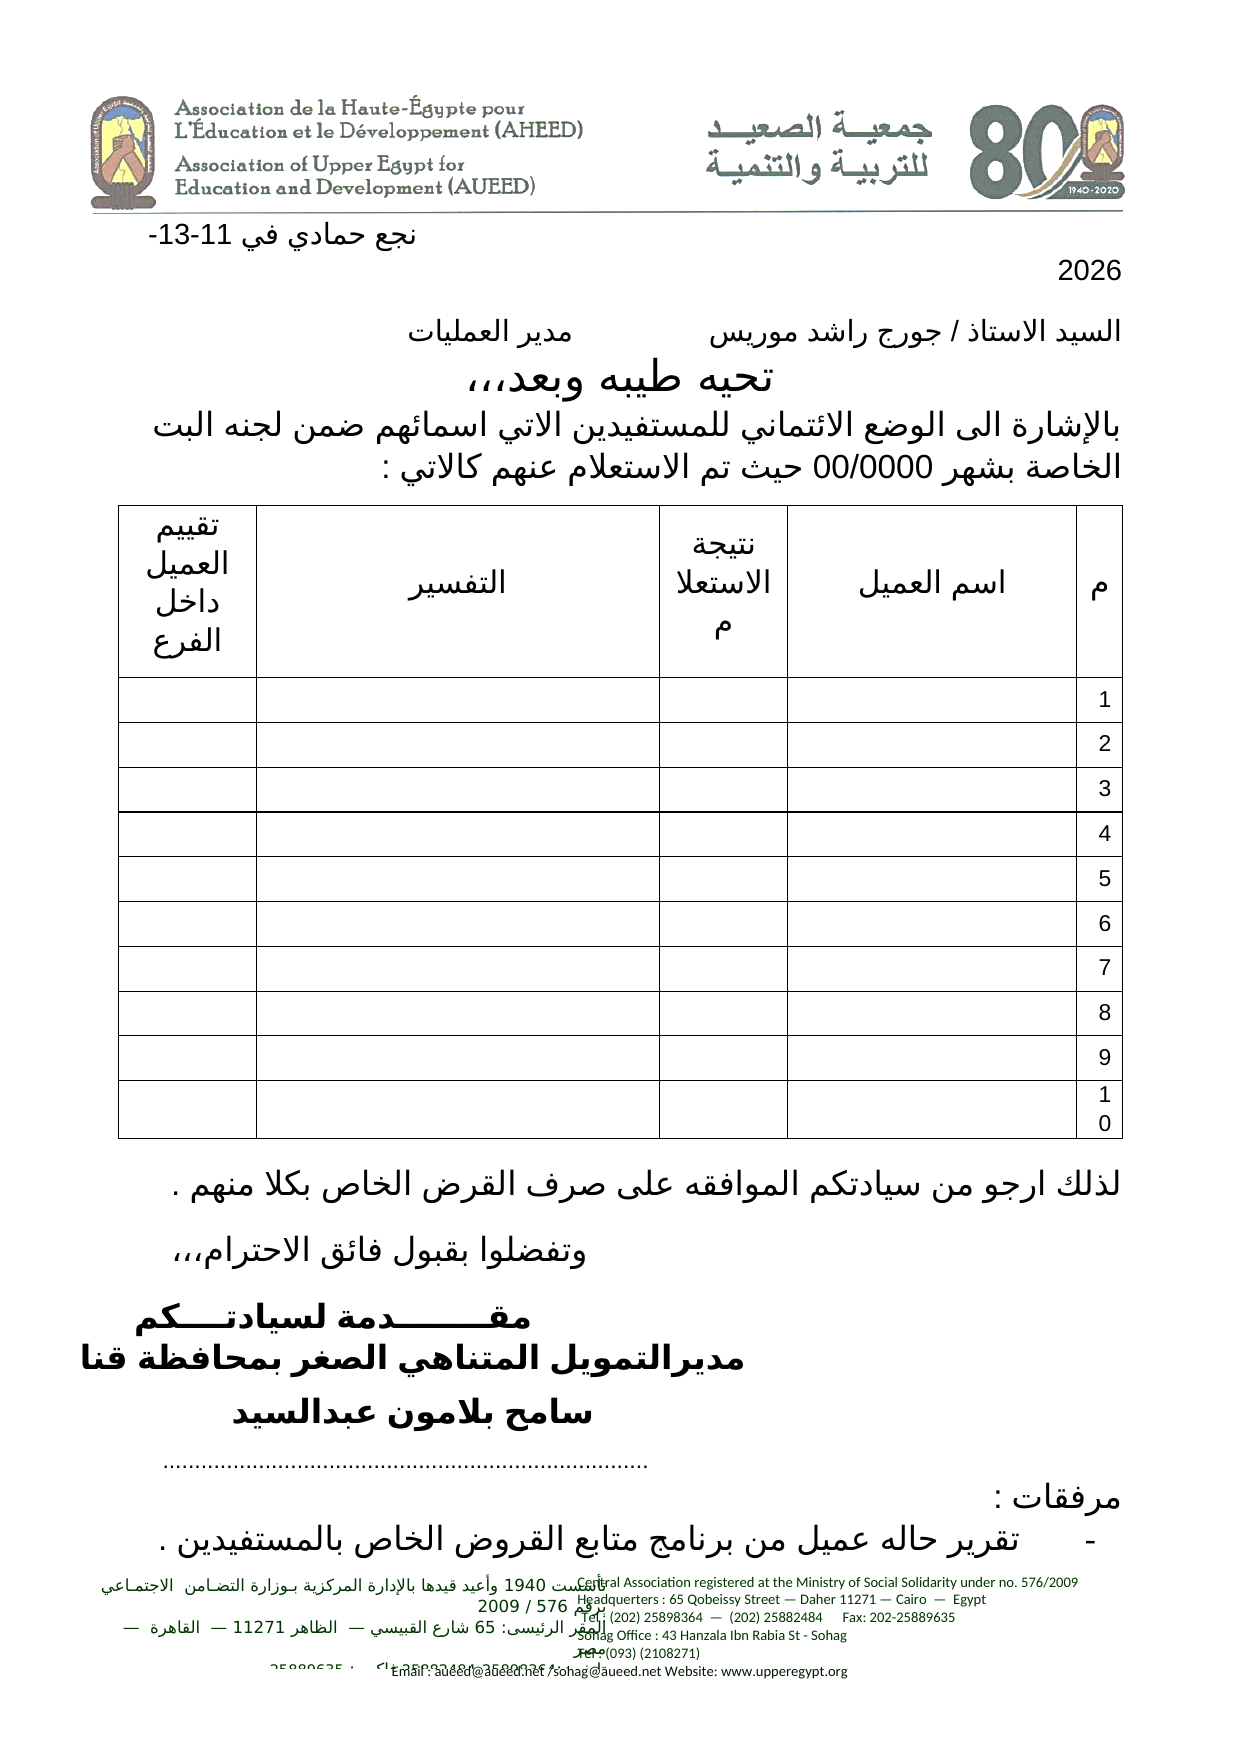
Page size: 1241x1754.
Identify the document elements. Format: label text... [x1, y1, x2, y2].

table_cell [660, 813, 787, 856]
table_cell [257, 902, 659, 946]
table_cell [257, 1036, 659, 1080]
text وتفضلوا بقبول فائق الاحترام،،، [118, 1231, 1122, 1269]
table_cell [788, 678, 1076, 722]
table_cell [660, 1081, 787, 1138]
text لذلك ارجو من سيادتكم الموافقه على صرف القرض الخاص بكلا منهم . [118, 1164, 1122, 1202]
table_cell [119, 1081, 256, 1138]
table_header م [1077, 506, 1122, 677]
text مديرالتمويل المتناهي الصغر بمحافظة قنا [118, 1338, 1122, 1377]
table_cell [119, 857, 256, 901]
table_cell 1 [1077, 678, 1122, 722]
table_cell 8 [1077, 992, 1122, 1035]
table_cell [788, 813, 1076, 856]
table_cell [119, 723, 256, 767]
table_cell [660, 857, 787, 901]
table_cell 6 [1077, 902, 1122, 946]
table_cell [788, 1036, 1076, 1080]
table_cell [660, 947, 787, 991]
text نجع حمادي في ‏04‏-06‏-2025 [118, 217, 1122, 287]
table_cell [257, 1081, 659, 1138]
text مرفقات : [118, 1477, 1122, 1516]
table_cell 4 [1077, 813, 1122, 856]
table_cell [119, 768, 256, 811]
table_cell [788, 992, 1076, 1035]
table_cell [257, 947, 659, 991]
table_cell [119, 992, 256, 1035]
table_header نتيجة الاستعلام [660, 506, 787, 677]
table_cell 5 [1077, 857, 1122, 901]
table_cell [788, 1081, 1076, 1138]
picture [71, 60, 1165, 238]
table_cell [257, 813, 659, 856]
table_cell [660, 768, 787, 811]
table_cell [788, 768, 1076, 811]
table_cell 9 [1077, 1036, 1122, 1080]
table_header التفسير [257, 506, 659, 677]
table_cell [119, 902, 256, 946]
table_header تقييم العميل داخل الفرع [119, 506, 256, 677]
table_cell 7 [1077, 947, 1122, 991]
table_cell [660, 1036, 787, 1080]
table_cell 10 [1077, 1081, 1122, 1138]
text بالإشارة الى الوضع الائتماني للمستفيدين الاتي اسمائهم ضمن لجنه البت الخاصة بشهر 00/0000 حيث تم الاستعلام عنهم كالاتي : [118, 405, 1122, 485]
table_cell [788, 947, 1076, 991]
table_cell [660, 902, 787, 946]
table_cell [257, 992, 659, 1035]
table_cell [257, 768, 659, 811]
table_cell [119, 947, 256, 991]
table_cell [119, 813, 256, 856]
table_cell 3 [1077, 768, 1122, 811]
table_cell [788, 902, 1076, 946]
table_cell [660, 723, 787, 767]
table_cell [119, 678, 256, 722]
table_cell [660, 678, 787, 722]
table_cell [257, 723, 659, 767]
table_cell [257, 857, 659, 901]
text مقــــــــدمة لسيادتــــكم [118, 1297, 1122, 1335]
table_cell [660, 992, 787, 1035]
table_cell [788, 723, 1076, 767]
table_cell 2 [1077, 723, 1122, 767]
table_header اسم العميل [788, 506, 1076, 677]
table_cell [257, 678, 659, 722]
list تقرير حاله عميل من برنامج متابع القروض الخاص بالمستفيدين . [118, 1519, 1084, 1557]
text سامح بلامون عبدالسيد [118, 1392, 1122, 1431]
text السيد الاستاذ / جورج راشد موريس مدير العمليات [118, 314, 1122, 348]
table_cell [119, 1036, 256, 1080]
text تحيه طيبه وبعد،،، [118, 350, 1122, 401]
table_cell [788, 857, 1076, 901]
